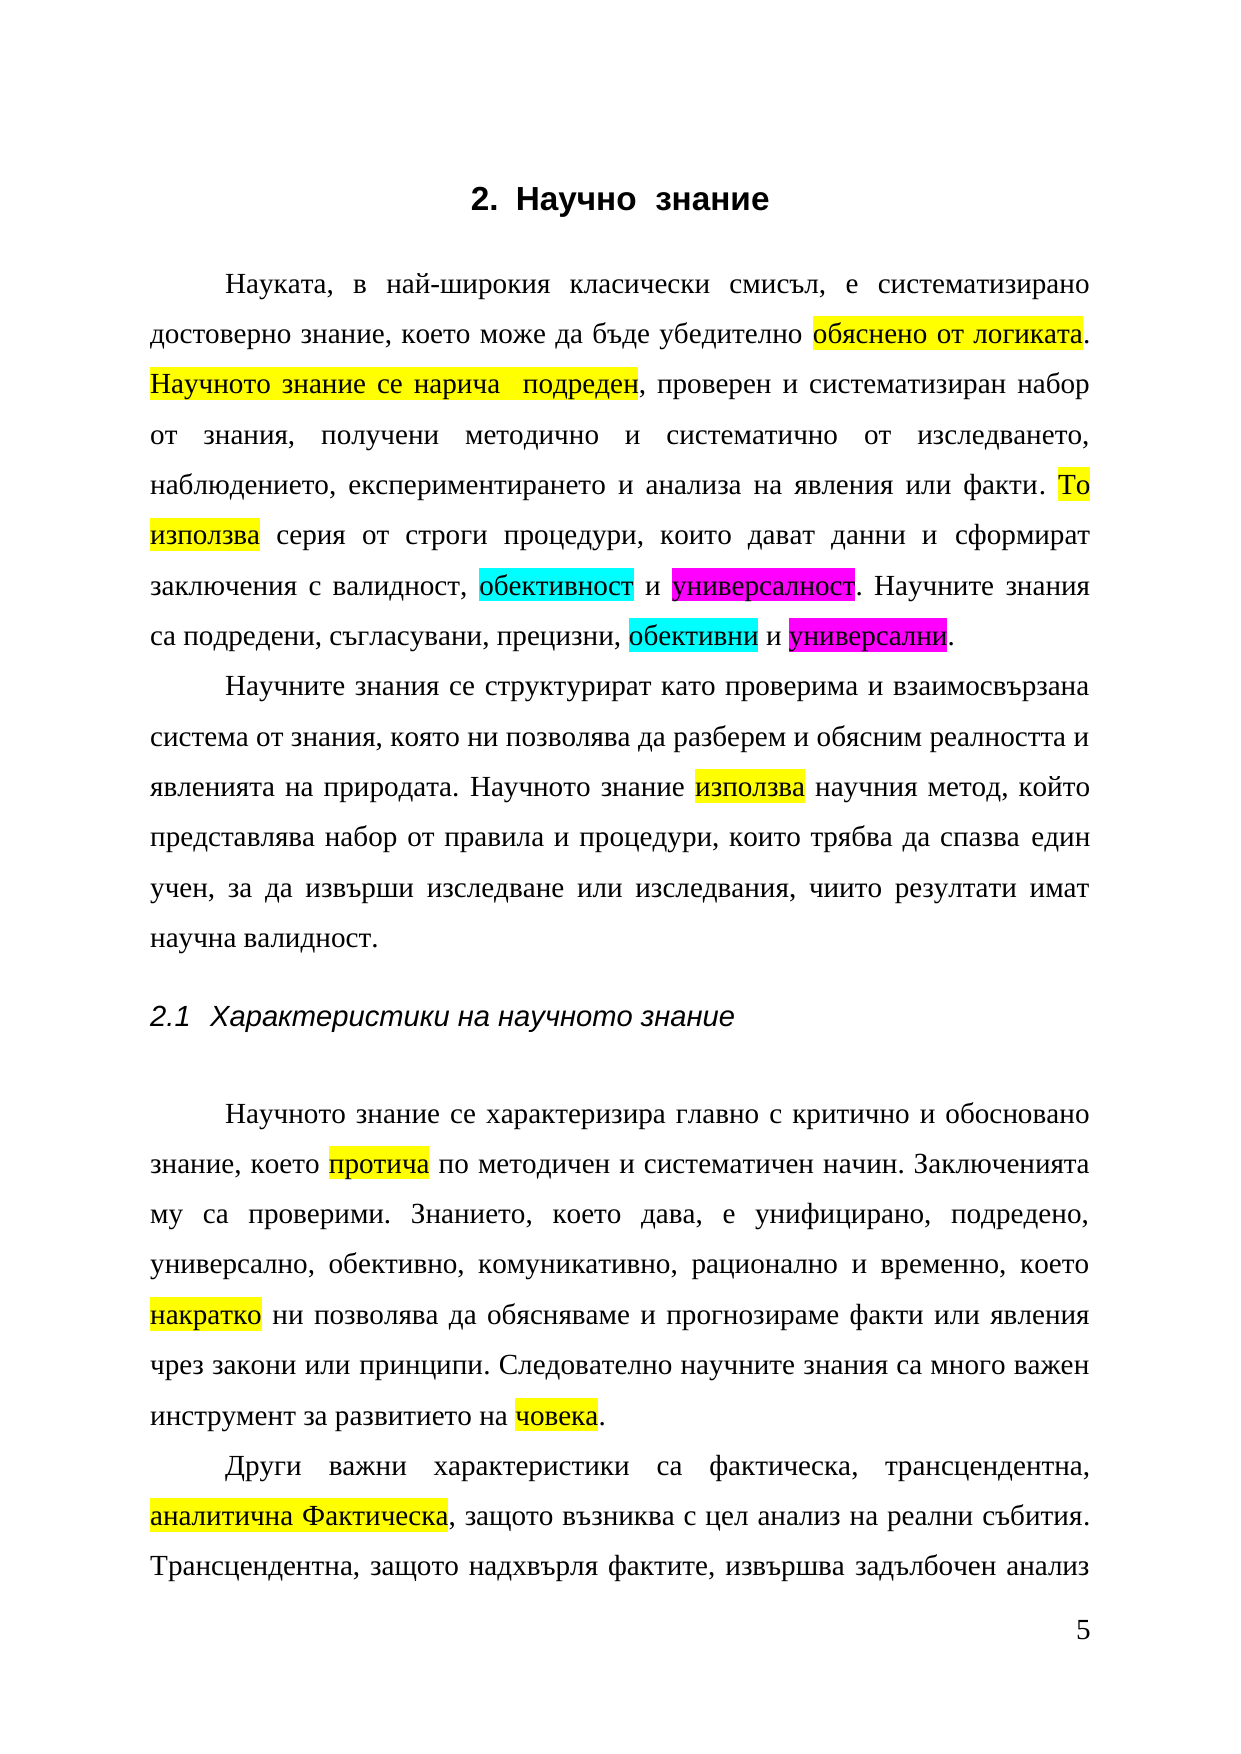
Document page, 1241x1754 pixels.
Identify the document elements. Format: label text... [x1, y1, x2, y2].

subtitle Научно знание [150, 179, 1090, 218]
text Научното знание се характеризира главно с критично и обосновано знание, което протича по методичен и систематичен начин. Заключенията му са проверими. Знанието, което дава, е унифицирано, подредено, универсално, обективно, комуникативно, рационално и временно, което накратко ни позволява да обясняваме и прогнозираме факти или явления чрез закони или принципи. Следователно научните знания са много важен инструмент за развитието на човека. [150, 1096, 1090, 1431]
text Научните знания се структурират като проверима и взаимосвързана система от знания, която ни позволява да разберем и обясним реалността и явленията на природата. Научното знание използва научния метод, който представлява набор от правила и процедури, които трябва да спазва един учен, за да извърши изследване или изследвания, чиито резултати имат научна валидност. [150, 668, 1090, 953]
subtitle Характеристики на научното знание [150, 999, 1090, 1033]
text Науката, в най-широкия класически смисъл, е систематизирано достоверно знание, което може да бъде убедително обяснено от логиката. Научното знание се нарича подреден, проверен и систематизиран набор от знания, получени методично и систематично от изследването, наблюдението, експериментирането и анализа на явления или факти. То използва серия от строги процедури, които дават данни и сформират заключения с валидност, обективност и универсалност. Научните знания са подредени, съгласувани, прецизни, обективни и универсални. [150, 266, 1090, 652]
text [150, 1532, 1090, 1582]
